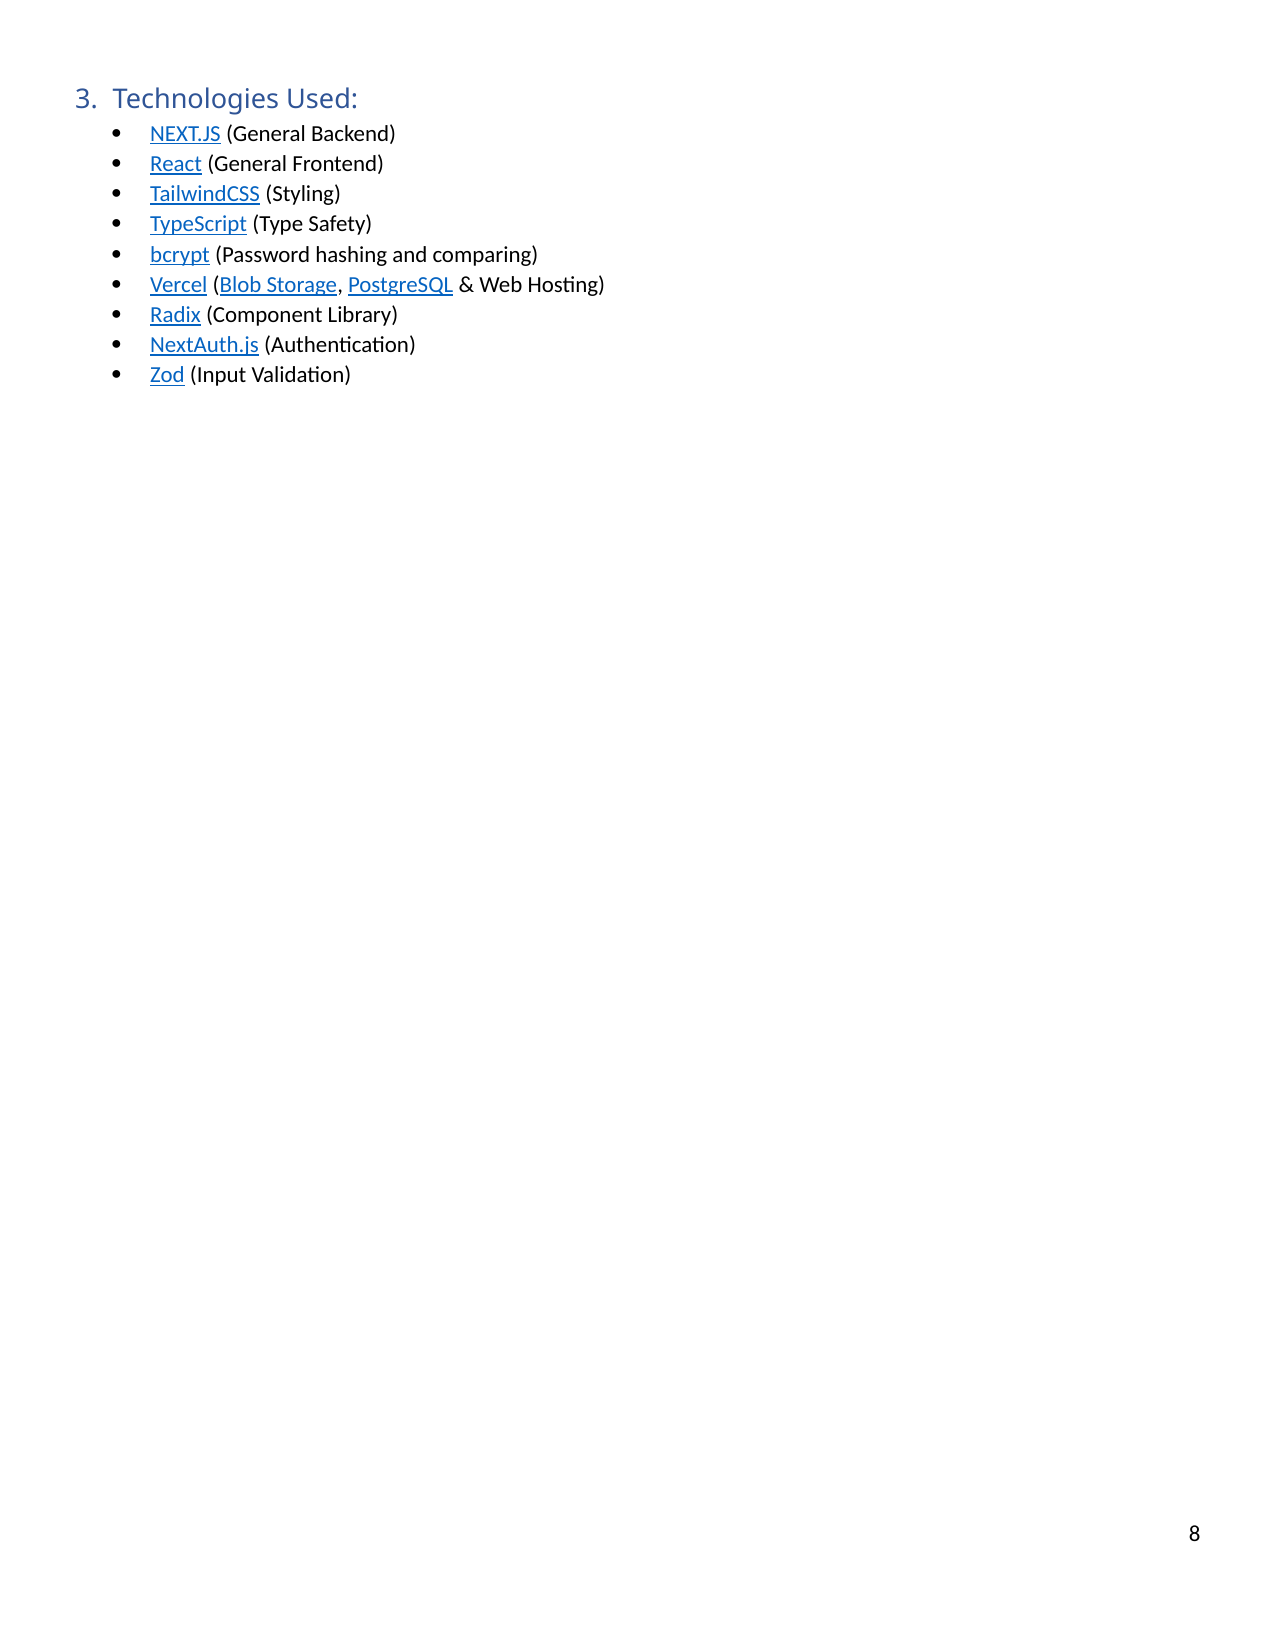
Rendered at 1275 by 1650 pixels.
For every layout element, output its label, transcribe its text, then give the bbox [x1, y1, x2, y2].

list bcrypt (Password hashing and comparing) [112, 240, 1200, 268]
list TailwindCSS (Styling) [112, 179, 1200, 207]
list TypeScript (Type Safety) [112, 209, 1200, 238]
list Zod (Input Validation) [112, 361, 1200, 389]
list Vercel (Blob Storage, PostgreSQL & Web Hosting) [112, 270, 1200, 298]
list NEXT.JS (General Backend) [112, 119, 1200, 147]
list NextAuth.js (Authentication) [112, 330, 1200, 358]
subtitle Technologies Used: [75, 79, 1200, 116]
list Radix (Component Library) [112, 300, 1200, 328]
list React (General Frontend) [112, 149, 1200, 177]
